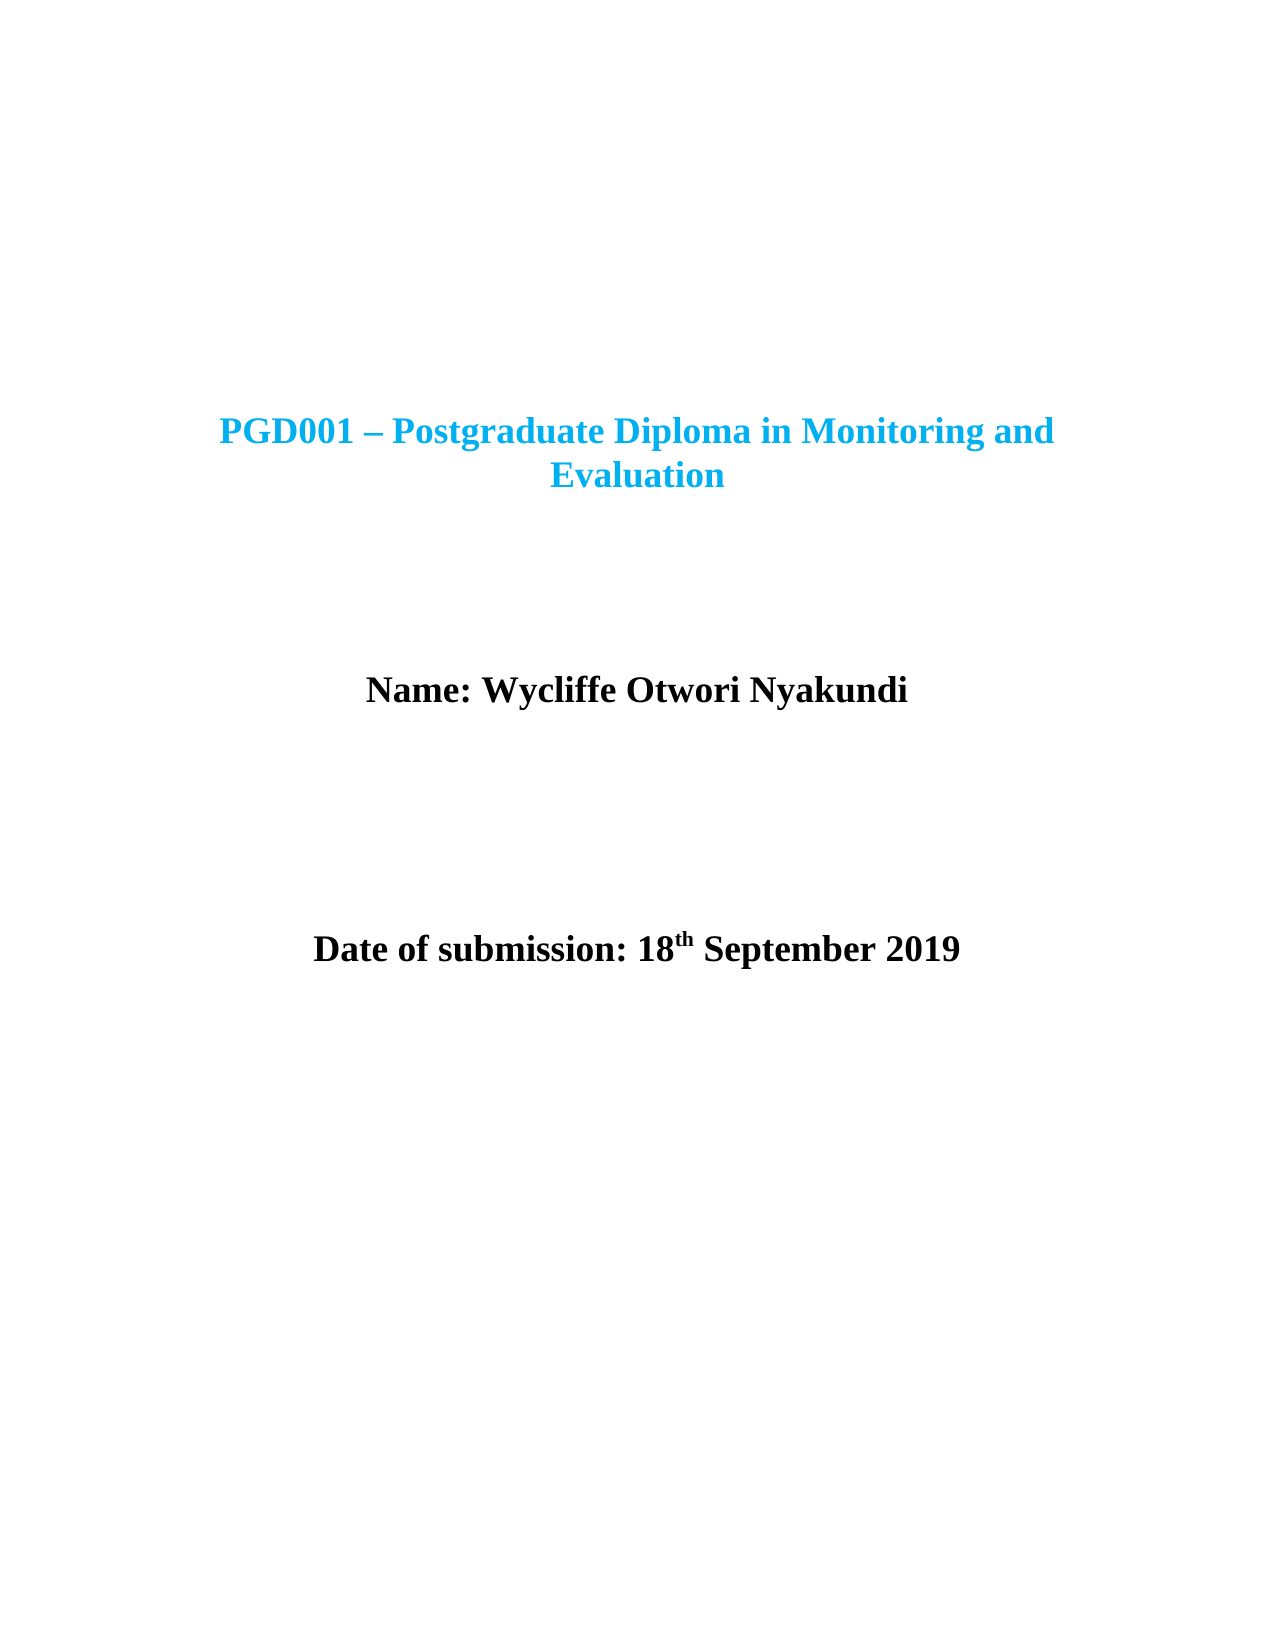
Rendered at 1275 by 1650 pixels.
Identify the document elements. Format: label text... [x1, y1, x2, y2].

text Name: Wycliffe Otwori Nyakundi [148, 668, 1125, 711]
text Date of submission: 18th September 2019 [148, 926, 1125, 969]
text PGD001 – Postgraduate Diploma in Monitoring and Evaluation [148, 409, 1125, 495]
